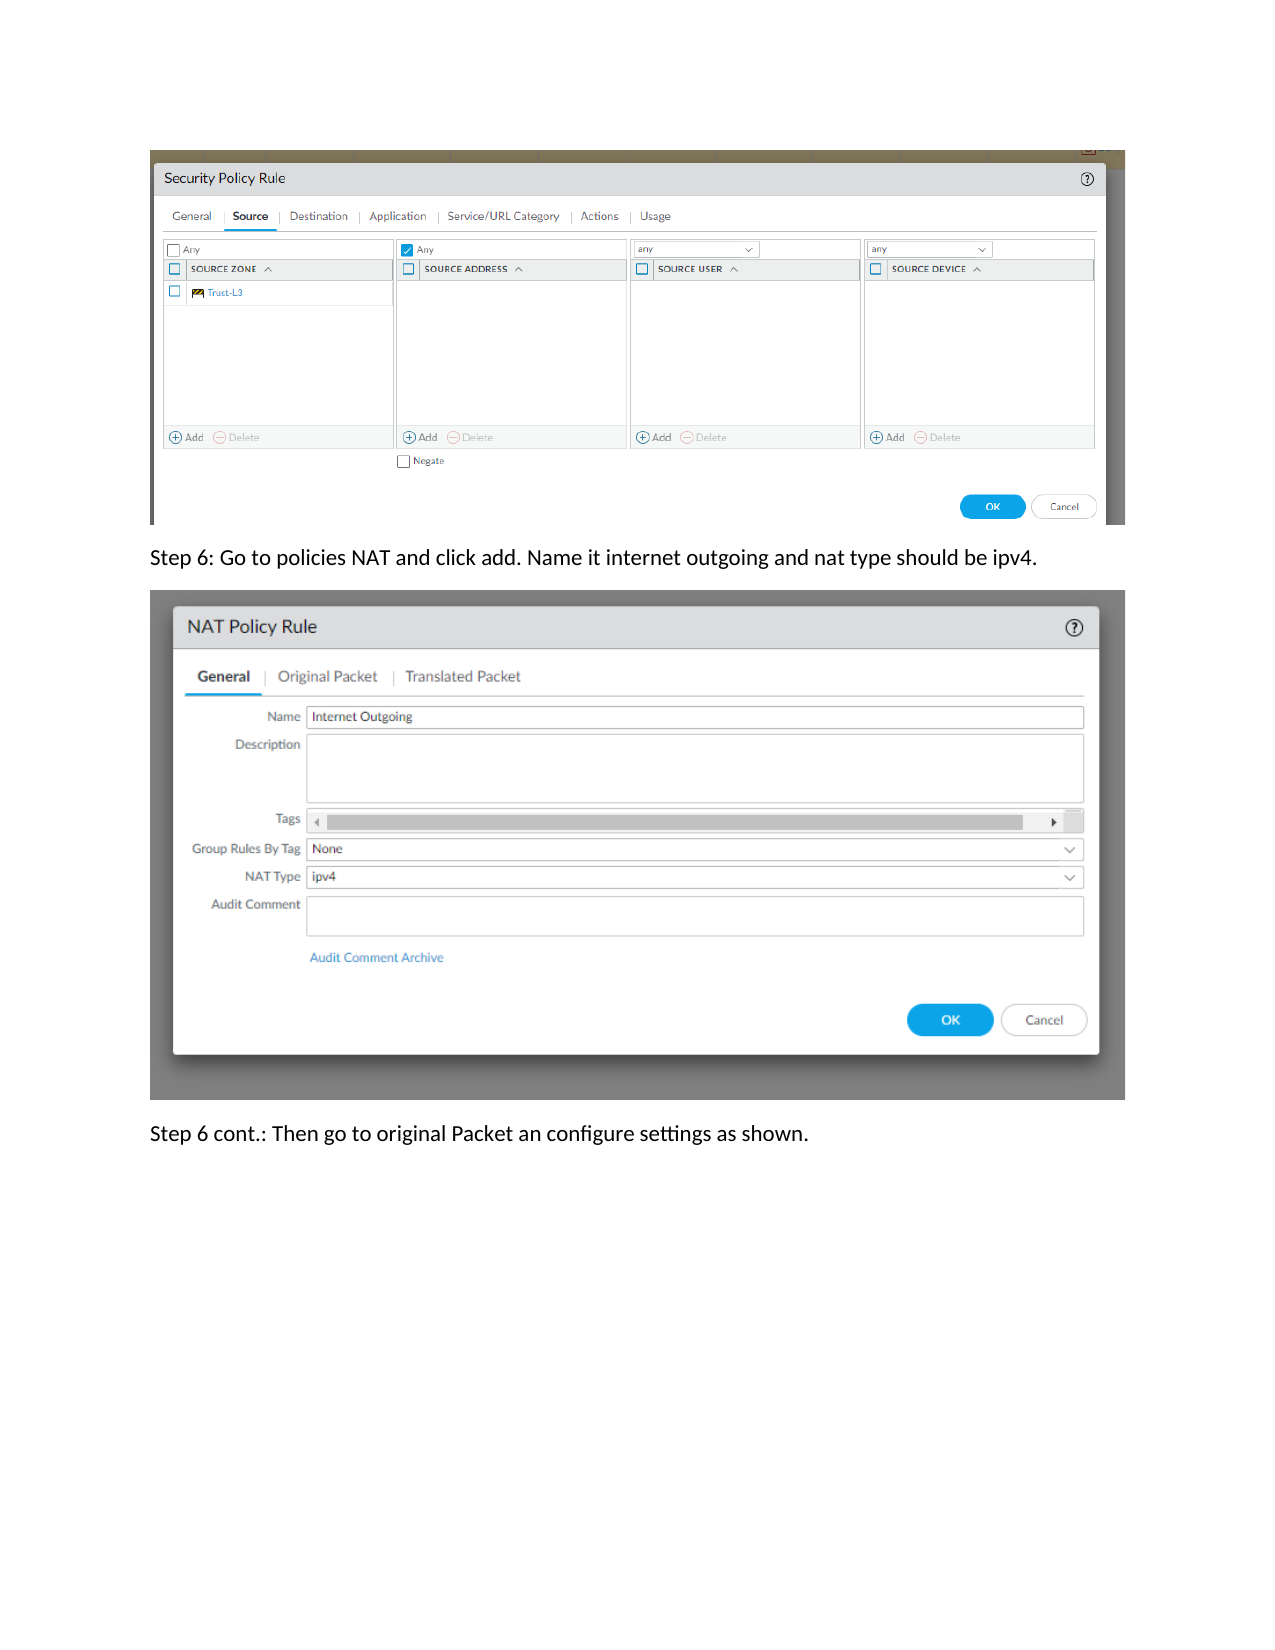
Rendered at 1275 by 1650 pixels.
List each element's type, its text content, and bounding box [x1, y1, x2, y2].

text Step 6 cont.: Then go to original Packet an configure settings as shown. [150, 1119, 1125, 1147]
picture [150, 590, 1125, 1100]
picture [150, 150, 1125, 525]
text Step 6: Go to policies NAT and click add. Name it internet outgoing and nat type should be ipv4. [150, 543, 1125, 571]
